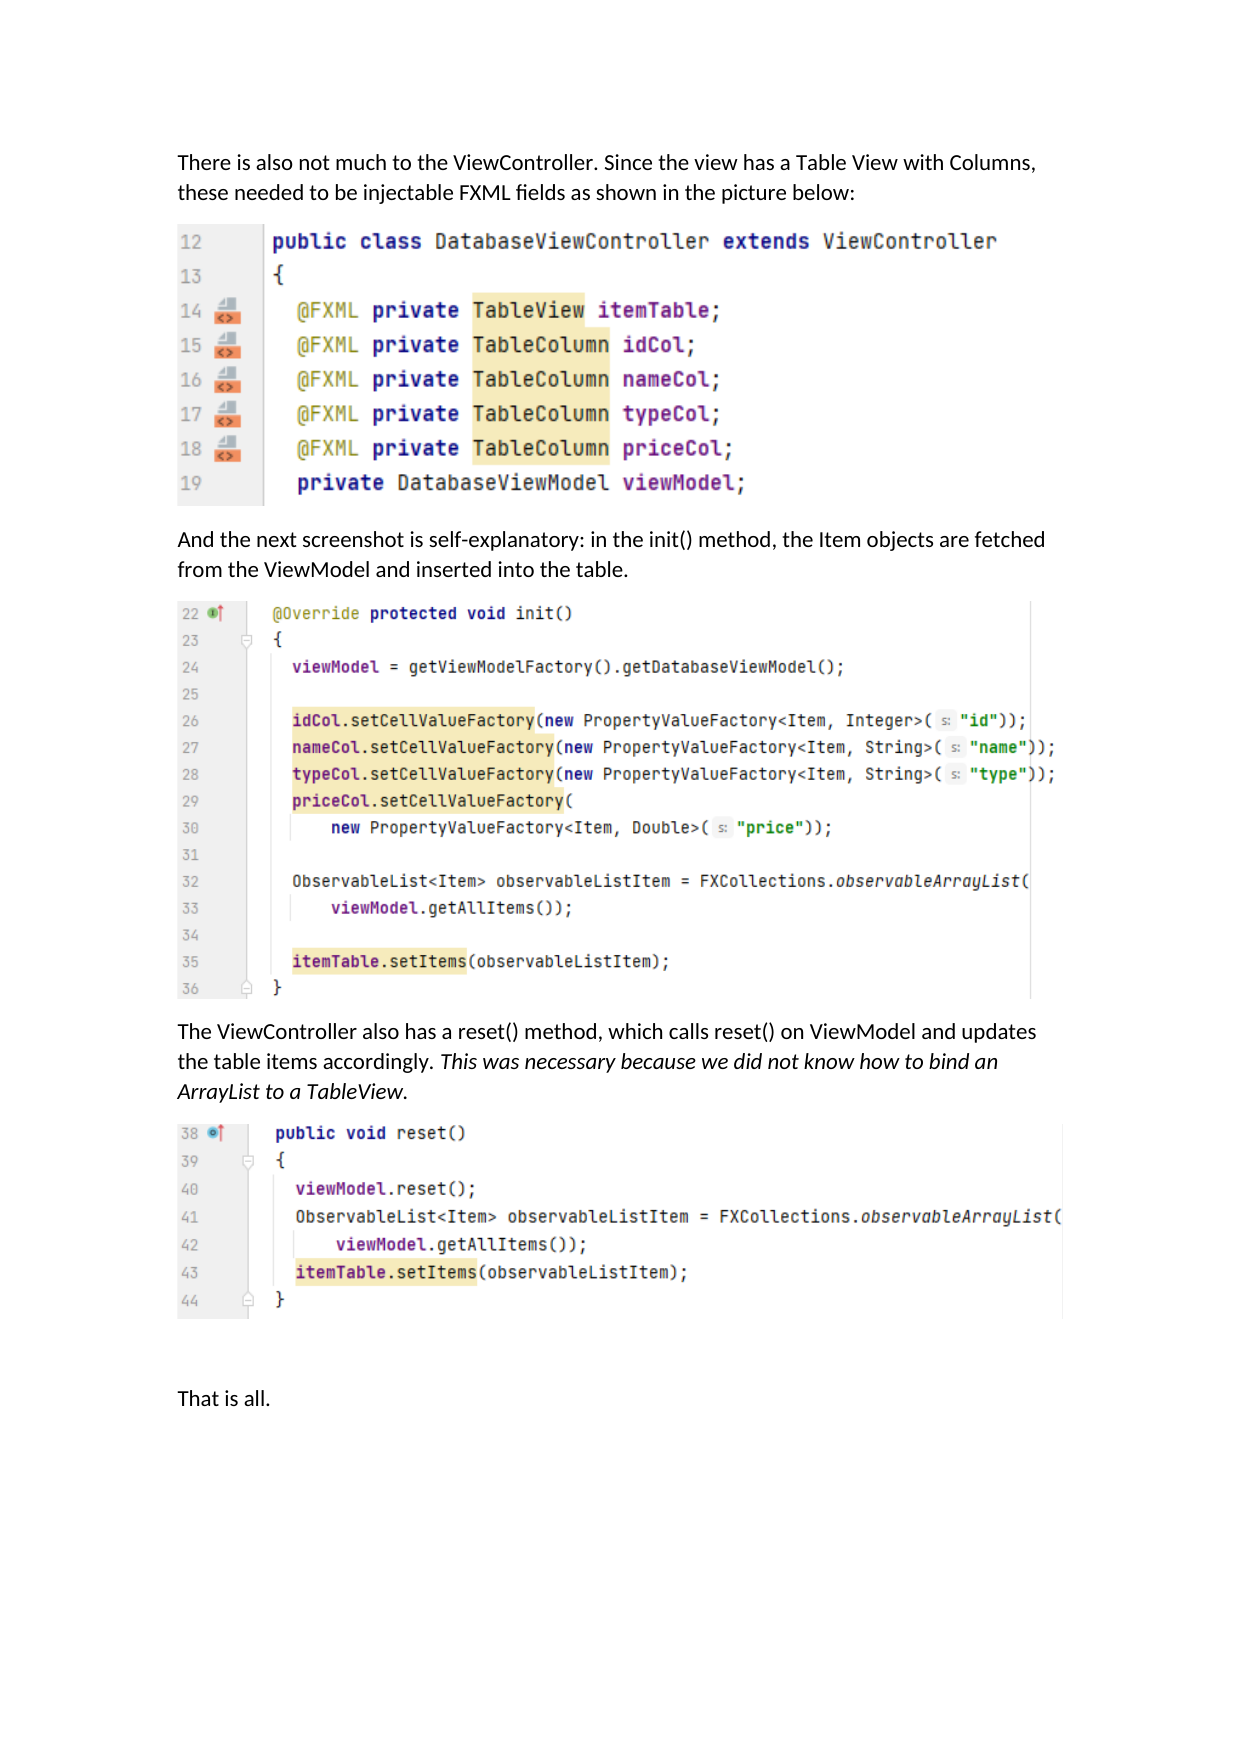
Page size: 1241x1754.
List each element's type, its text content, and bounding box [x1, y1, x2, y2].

text The ViewController also has a reset() method, which calls reset() on ViewModel and updates the table items accordingly. This was necessary because we did not know how to bind an ArrayList to a TableView. [177, 1017, 1063, 1105]
picture [177, 224, 998, 506]
picture [177, 601, 1063, 999]
picture [177, 1124, 1063, 1319]
text That is all. [177, 1384, 1063, 1412]
text There is also not much to the ViewController. Since the view has a Table View with Columns, these needed to be injectable FXML fields as shown in the picture below: [177, 148, 1063, 206]
text And the next screenshot is self-explanatory: in the init() method, the Item objects are fetched from the ViewModel and inserted into the table. [177, 525, 1063, 583]
